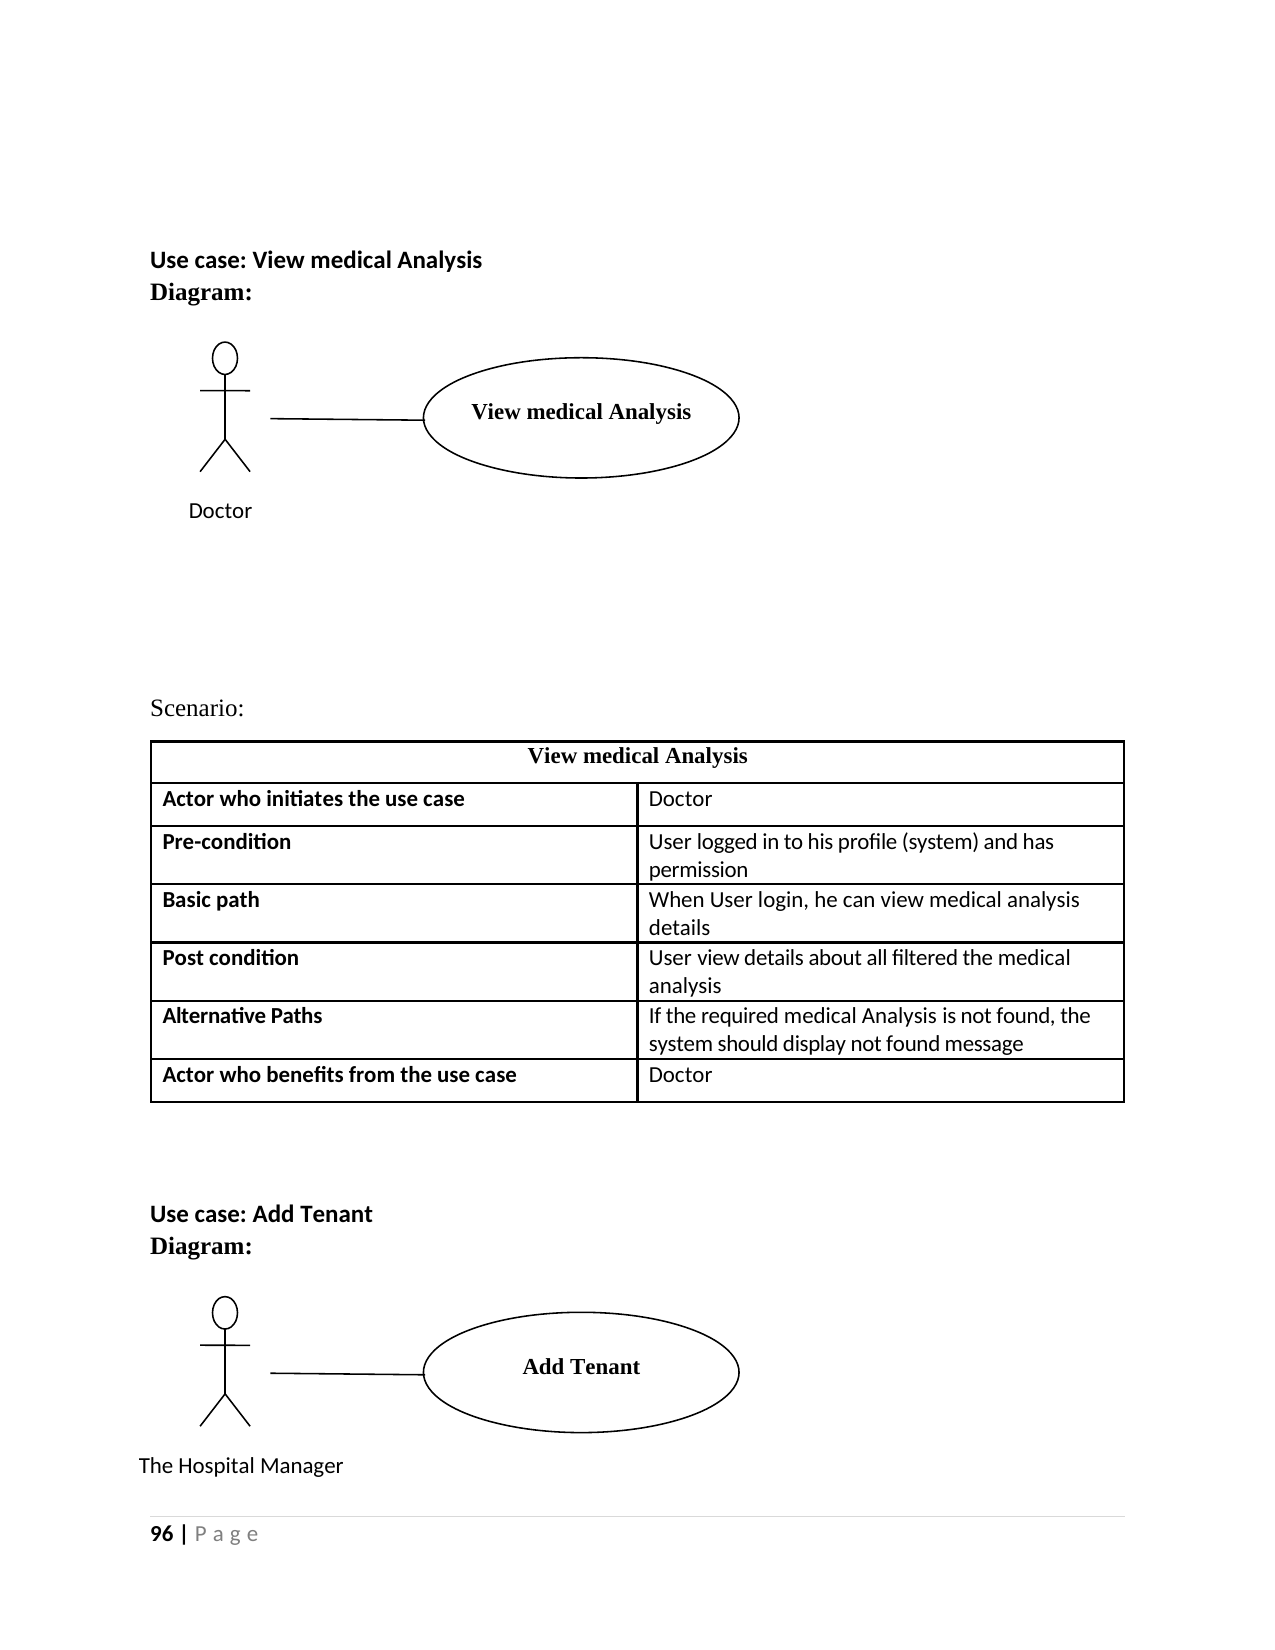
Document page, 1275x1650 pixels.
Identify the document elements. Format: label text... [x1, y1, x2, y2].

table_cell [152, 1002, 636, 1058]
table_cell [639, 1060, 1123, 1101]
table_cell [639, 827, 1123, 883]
text Use case: View medical Analysis [150, 244, 1125, 274]
text Diagram: [150, 277, 1125, 305]
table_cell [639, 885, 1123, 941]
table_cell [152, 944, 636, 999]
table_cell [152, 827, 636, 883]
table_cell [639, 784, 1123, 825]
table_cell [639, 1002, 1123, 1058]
text Diagram: [150, 1231, 1125, 1260]
text Use case: Add Tenant [150, 1198, 1125, 1229]
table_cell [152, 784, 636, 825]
text Scenario: [150, 693, 1125, 721]
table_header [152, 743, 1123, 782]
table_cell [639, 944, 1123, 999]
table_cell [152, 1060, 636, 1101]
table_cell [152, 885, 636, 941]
